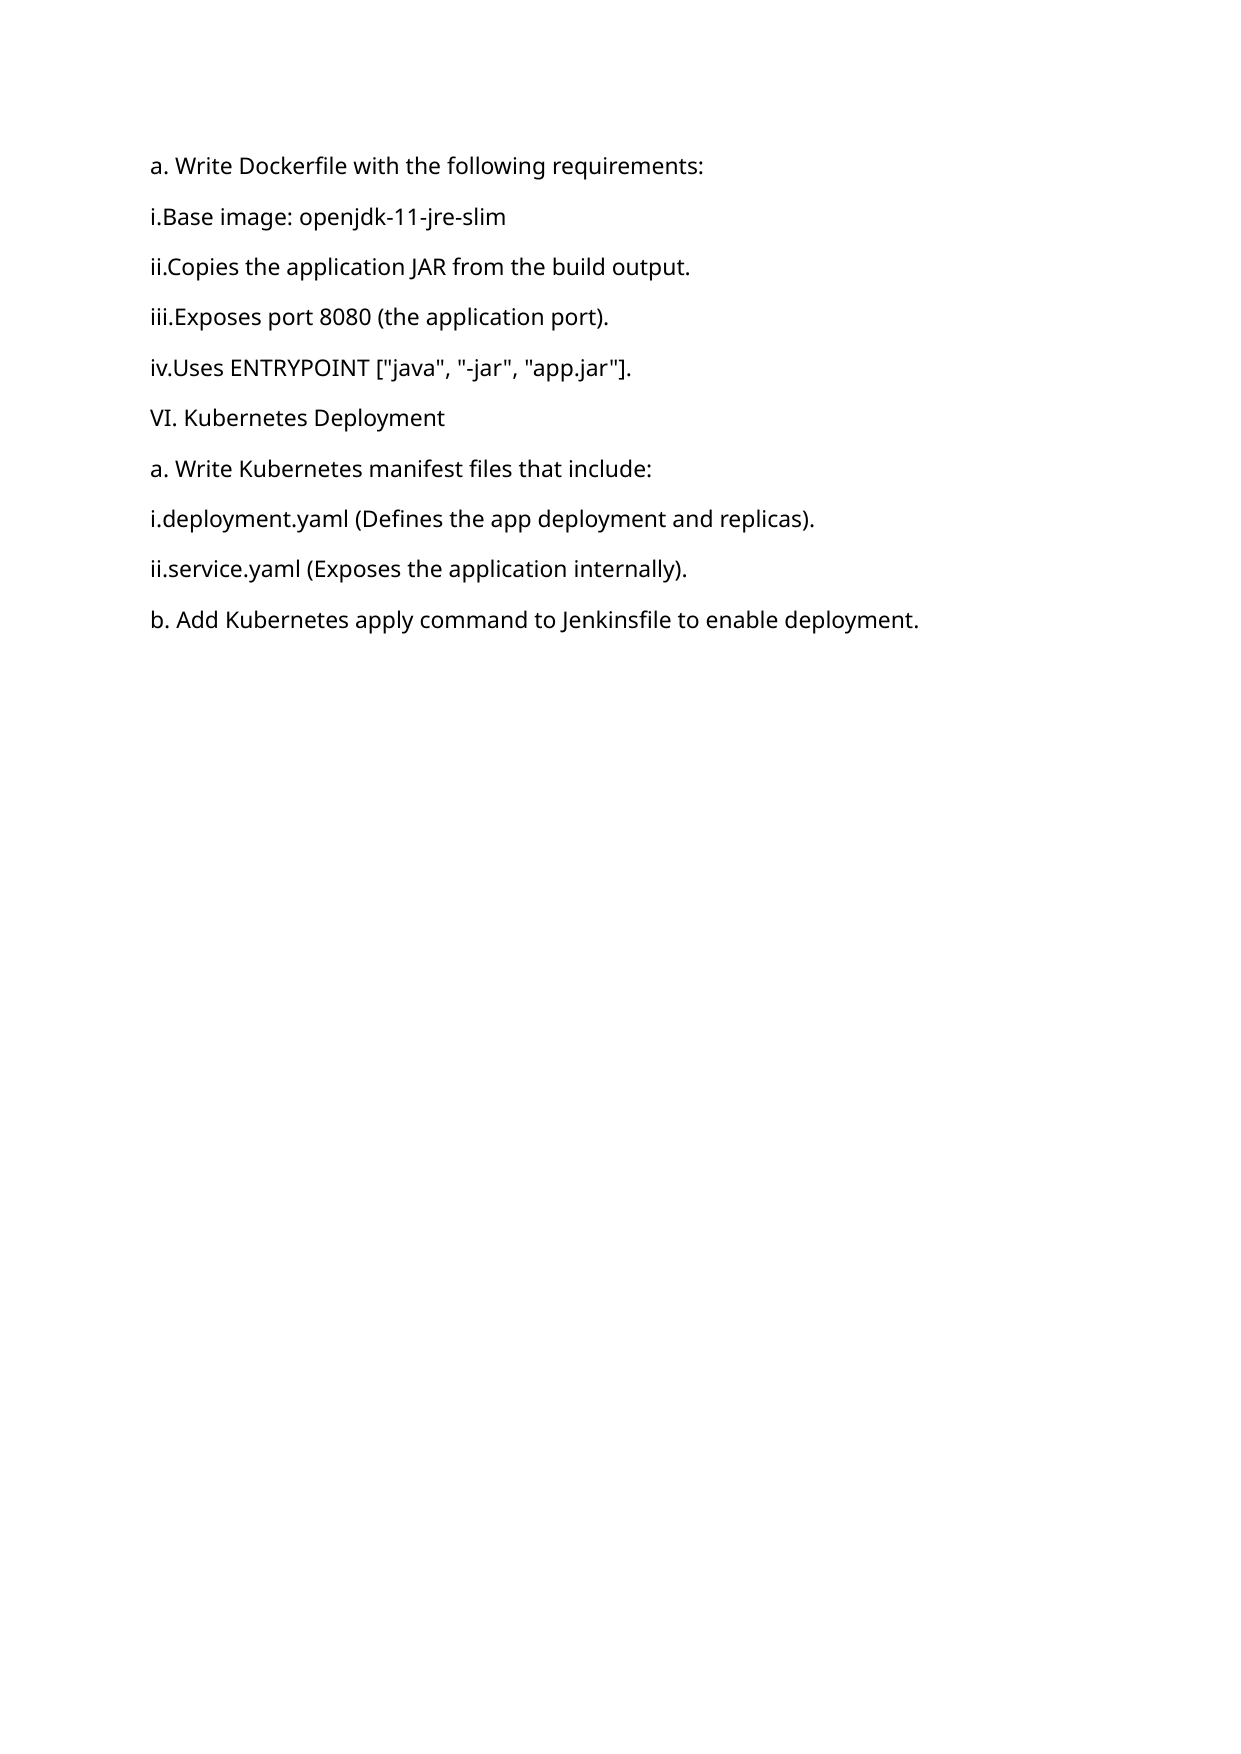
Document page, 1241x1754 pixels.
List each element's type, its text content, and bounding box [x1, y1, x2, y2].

text a. Write Dockerfile with the following requirements: [150, 150, 1090, 181]
text ii.Copies the application JAR from the build output. [150, 251, 1090, 282]
text VI. Kubernetes Deployment [150, 402, 1090, 433]
text iv.Uses ENTRYPOINT ["java", "-jar", "app.jar"]. [150, 352, 1090, 383]
text ii.service.yaml (Exposes the application internally). [150, 553, 1090, 584]
text i.deployment.yaml (Defines the app deployment and replicas). [150, 503, 1090, 534]
text a. Write Kubernetes manifest files that include: [150, 452, 1090, 484]
text iii.Exposes port 8080 (the application port). [150, 301, 1090, 332]
text i.Base image: openjdk-11-jre-slim [150, 200, 1090, 232]
text b. Add Kubernetes apply command to Jenkinsfile to enable deployment. [150, 604, 1090, 635]
